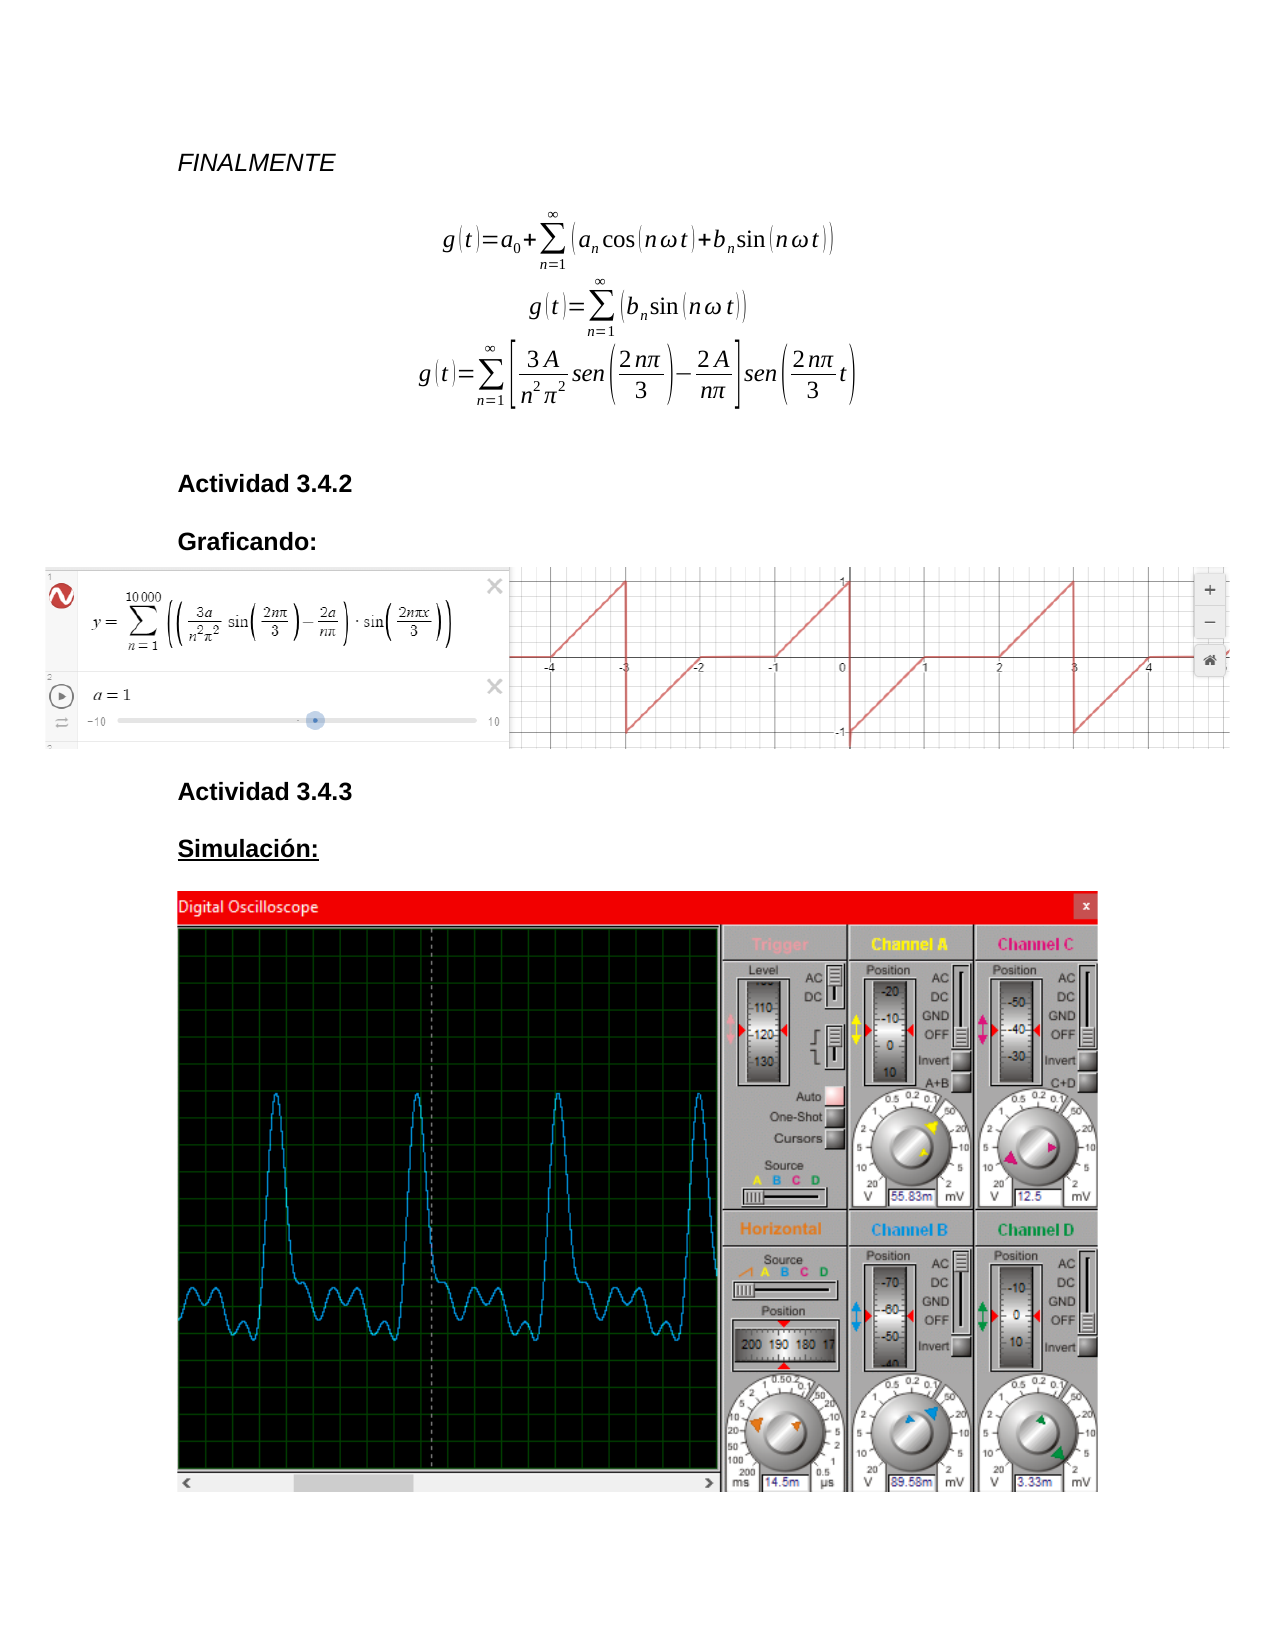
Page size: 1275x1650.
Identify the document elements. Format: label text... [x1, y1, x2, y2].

picture [45, 567, 1230, 749]
picture [177, 891, 1098, 1492]
text Actividad 3.4.3 [177, 777, 1098, 806]
text Graficando: [177, 527, 1098, 555]
text Simulación: [177, 834, 1098, 863]
text Actividad 3.4.2 [177, 469, 1098, 498]
text FINALMENTE [177, 148, 1098, 176]
